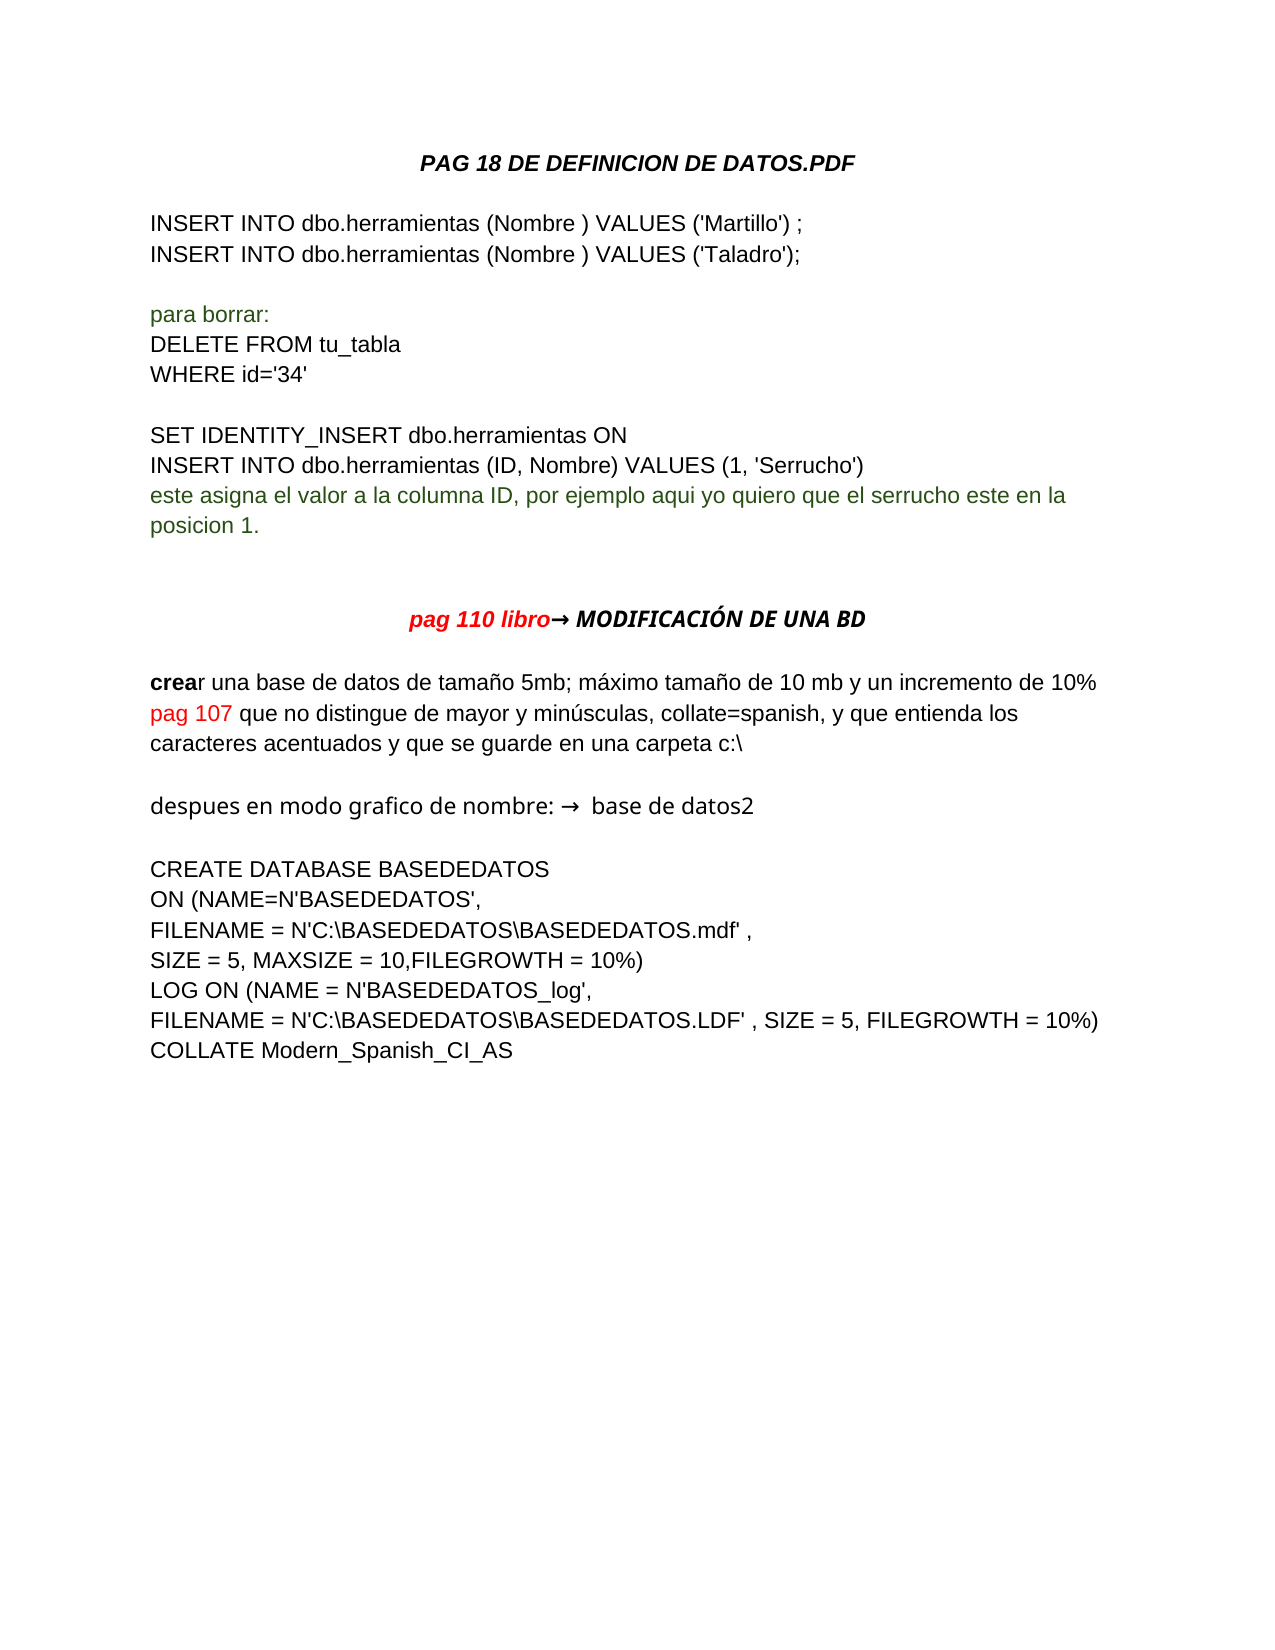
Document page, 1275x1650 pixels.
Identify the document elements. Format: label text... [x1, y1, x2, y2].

text PAG 18 DE DEFINICION DE DATOS.PDF [150, 150, 1125, 176]
text INSERT INTO dbo.herramientas (Nombre ) VALUES ('Martillo') ; [150, 210, 1125, 237]
text para borrar: [150, 301, 1125, 327]
text WHERE id='34' [150, 361, 1125, 388]
text crear una base de datos de tamaño 5mb; máximo tamaño de 10 mb y un incremento de 10% [150, 669, 1125, 696]
text INSERT INTO dbo.herramientas (Nombre ) VALUES ('Taladro'); [150, 241, 1125, 267]
text COLLATE Modern_Spanish_CI_AS [150, 1037, 1125, 1064]
text SIZE = 5, MAXSIZE = 10,FILEGROWTH = 10%) [150, 947, 1125, 973]
text despues en modo grafico de nombre: → base de datos2 [150, 790, 1125, 821]
text CREATE DATABASE BASEDEDATOS [150, 856, 1125, 883]
text FILENAME = N'C:\BASEDEDATOS\BASEDEDATOS.LDF' , SIZE = 5, FILEGROWTH = 10%) [150, 1007, 1125, 1034]
text pag 107 que no distingue de mayor y minúsculas, collate=spanish, y que entienda los caracteres acentuados y que se guarde en una carpeta c:\ [150, 699, 1125, 756]
text este asigna el valor a la columna ID, por ejemplo aqui yo quiero que el serrucho este en la posicion 1. [150, 482, 1125, 539]
text SET IDENTITY_INSERT dbo.herramientas ON [150, 422, 1125, 448]
text pag 110 libro→ MODIFICACIÓN DE UNA BD [150, 603, 1125, 634]
text LOG ON (NAME = N'BASEDEDATOS_log', [150, 977, 1125, 1003]
text DELETE FROM tu_tabla [150, 331, 1125, 358]
text ON (NAME=N'BASEDEDATOS', [150, 886, 1125, 913]
text FILENAME = N'C:\BASEDEDATOS\BASEDEDATOS.mdf' , [150, 917, 1125, 943]
text INSERT INTO dbo.herramientas (ID, Nombre) VALUES (1, 'Serrucho') [150, 452, 1125, 478]
